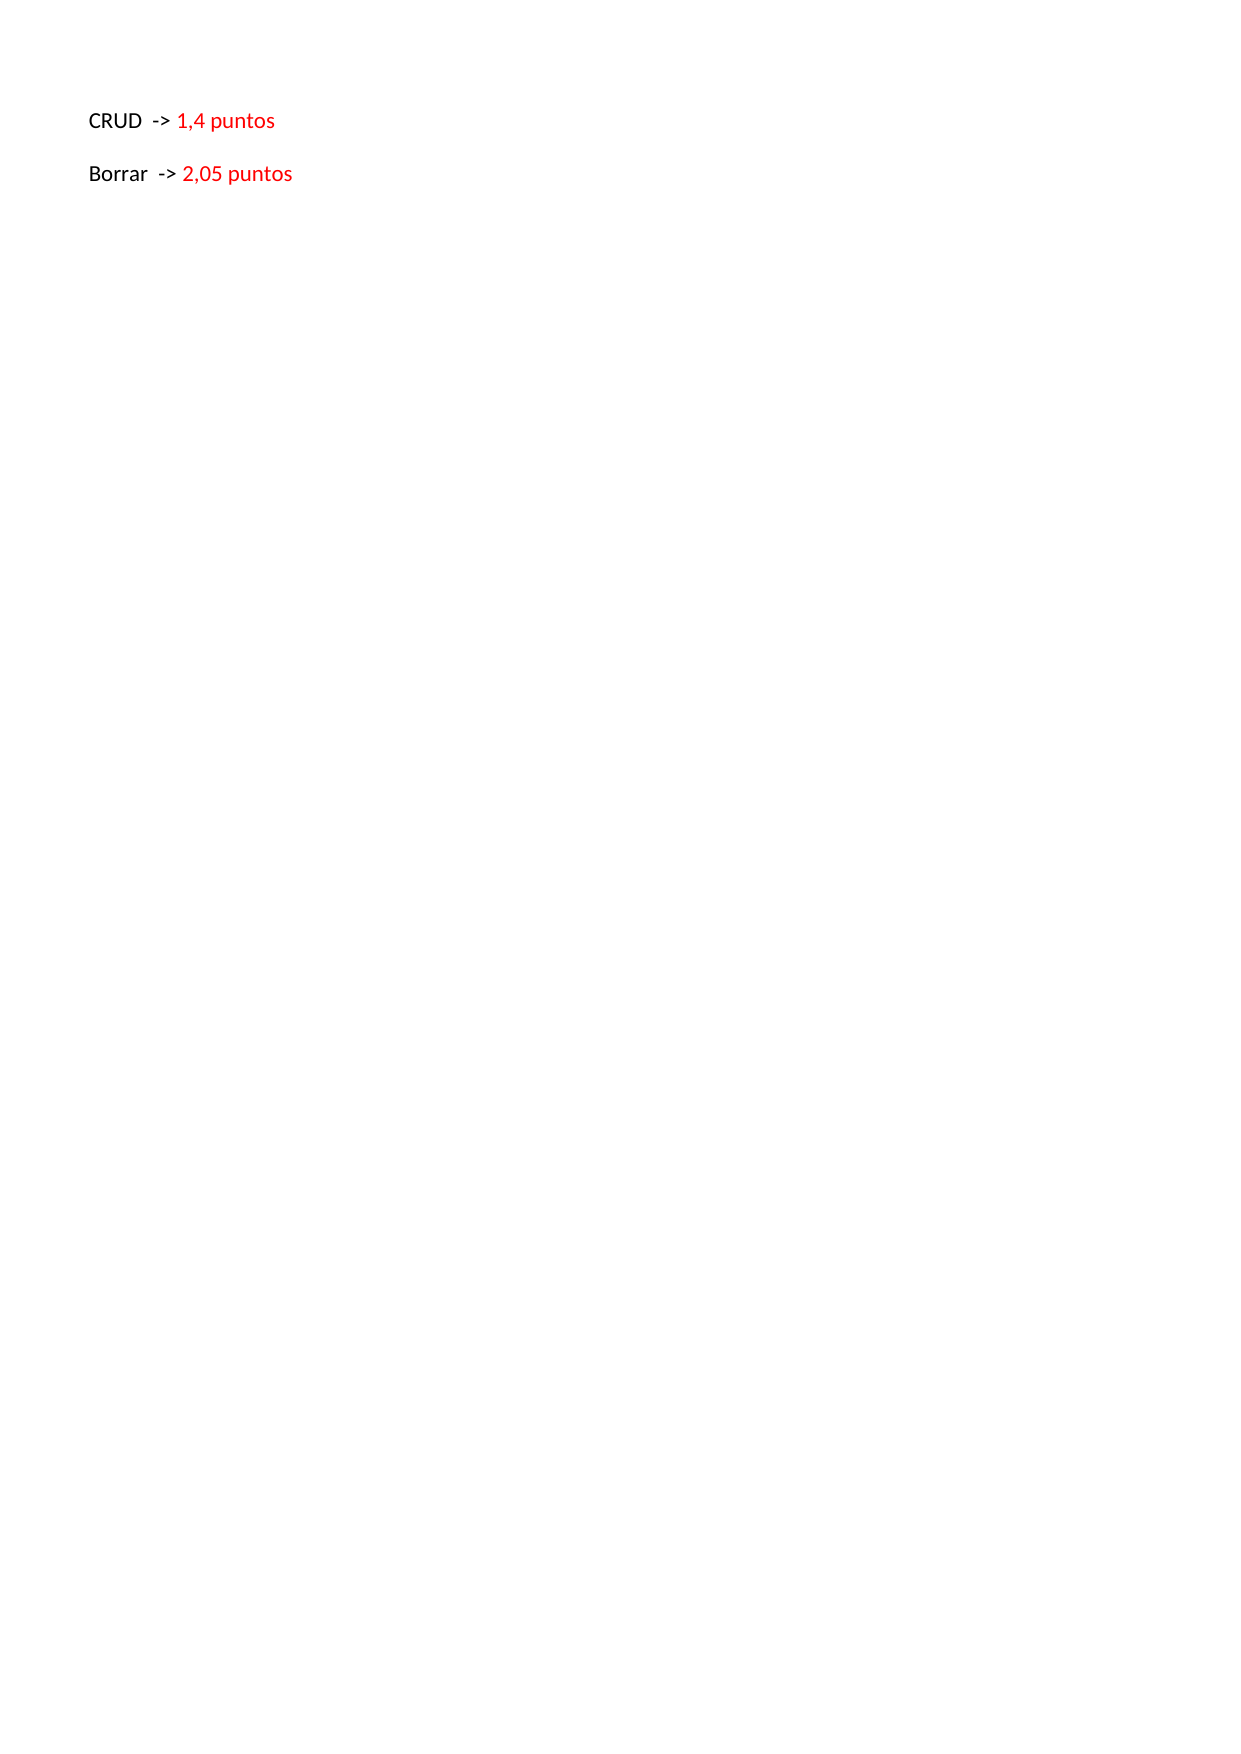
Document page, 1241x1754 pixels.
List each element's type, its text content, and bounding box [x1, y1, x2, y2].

text CRUD -> 1,4 puntos [88, 106, 590, 134]
text Borrar -> 2,05 puntos [88, 159, 590, 187]
